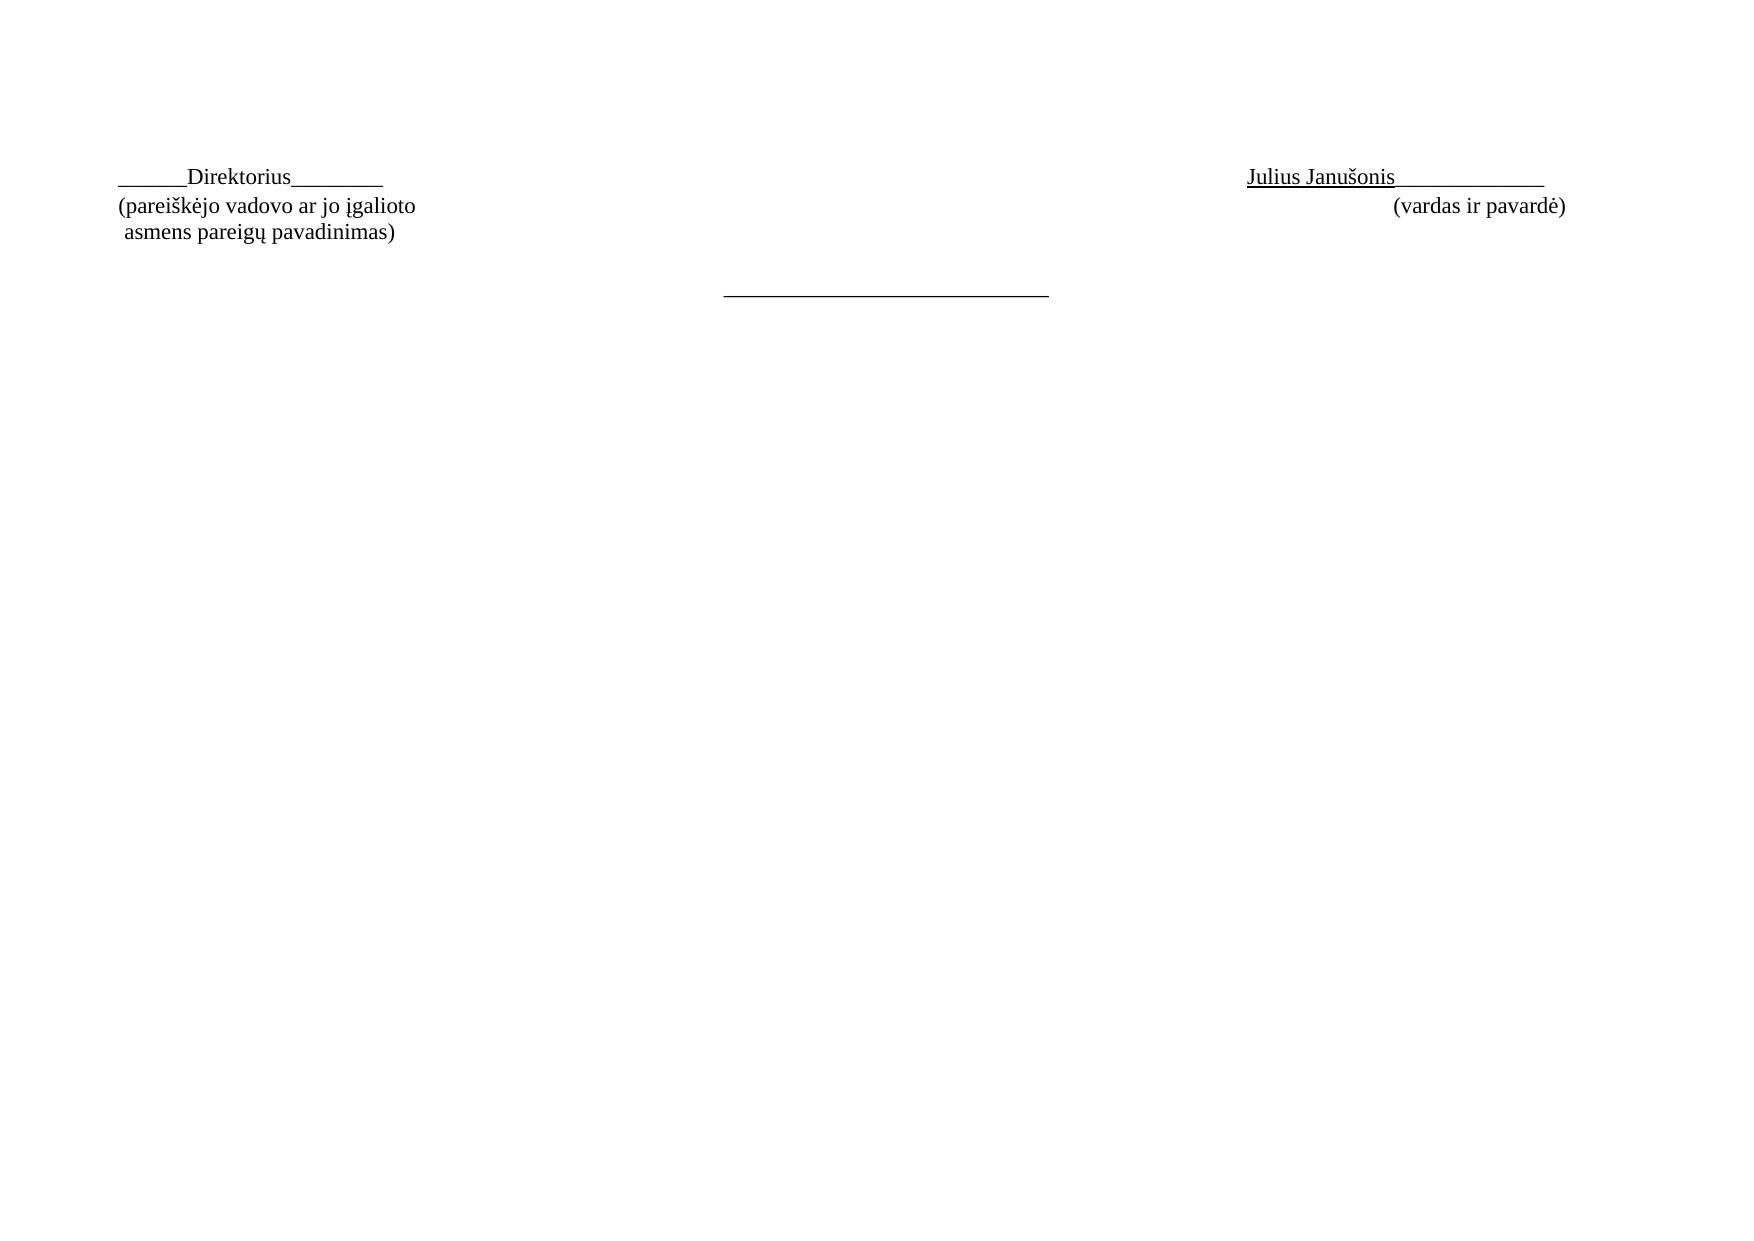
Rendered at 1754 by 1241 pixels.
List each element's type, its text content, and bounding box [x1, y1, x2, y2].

text (pareiškėjo vadovo ar jo įgalioto (vardas ir pavardė) [118, 192, 1654, 218]
text asmens pareigų pavadinimas) [118, 218, 1654, 244]
text ______Direktorius________ Julius Janušonis_____________ [118, 163, 1654, 190]
text __________________________ [118, 271, 1654, 299]
